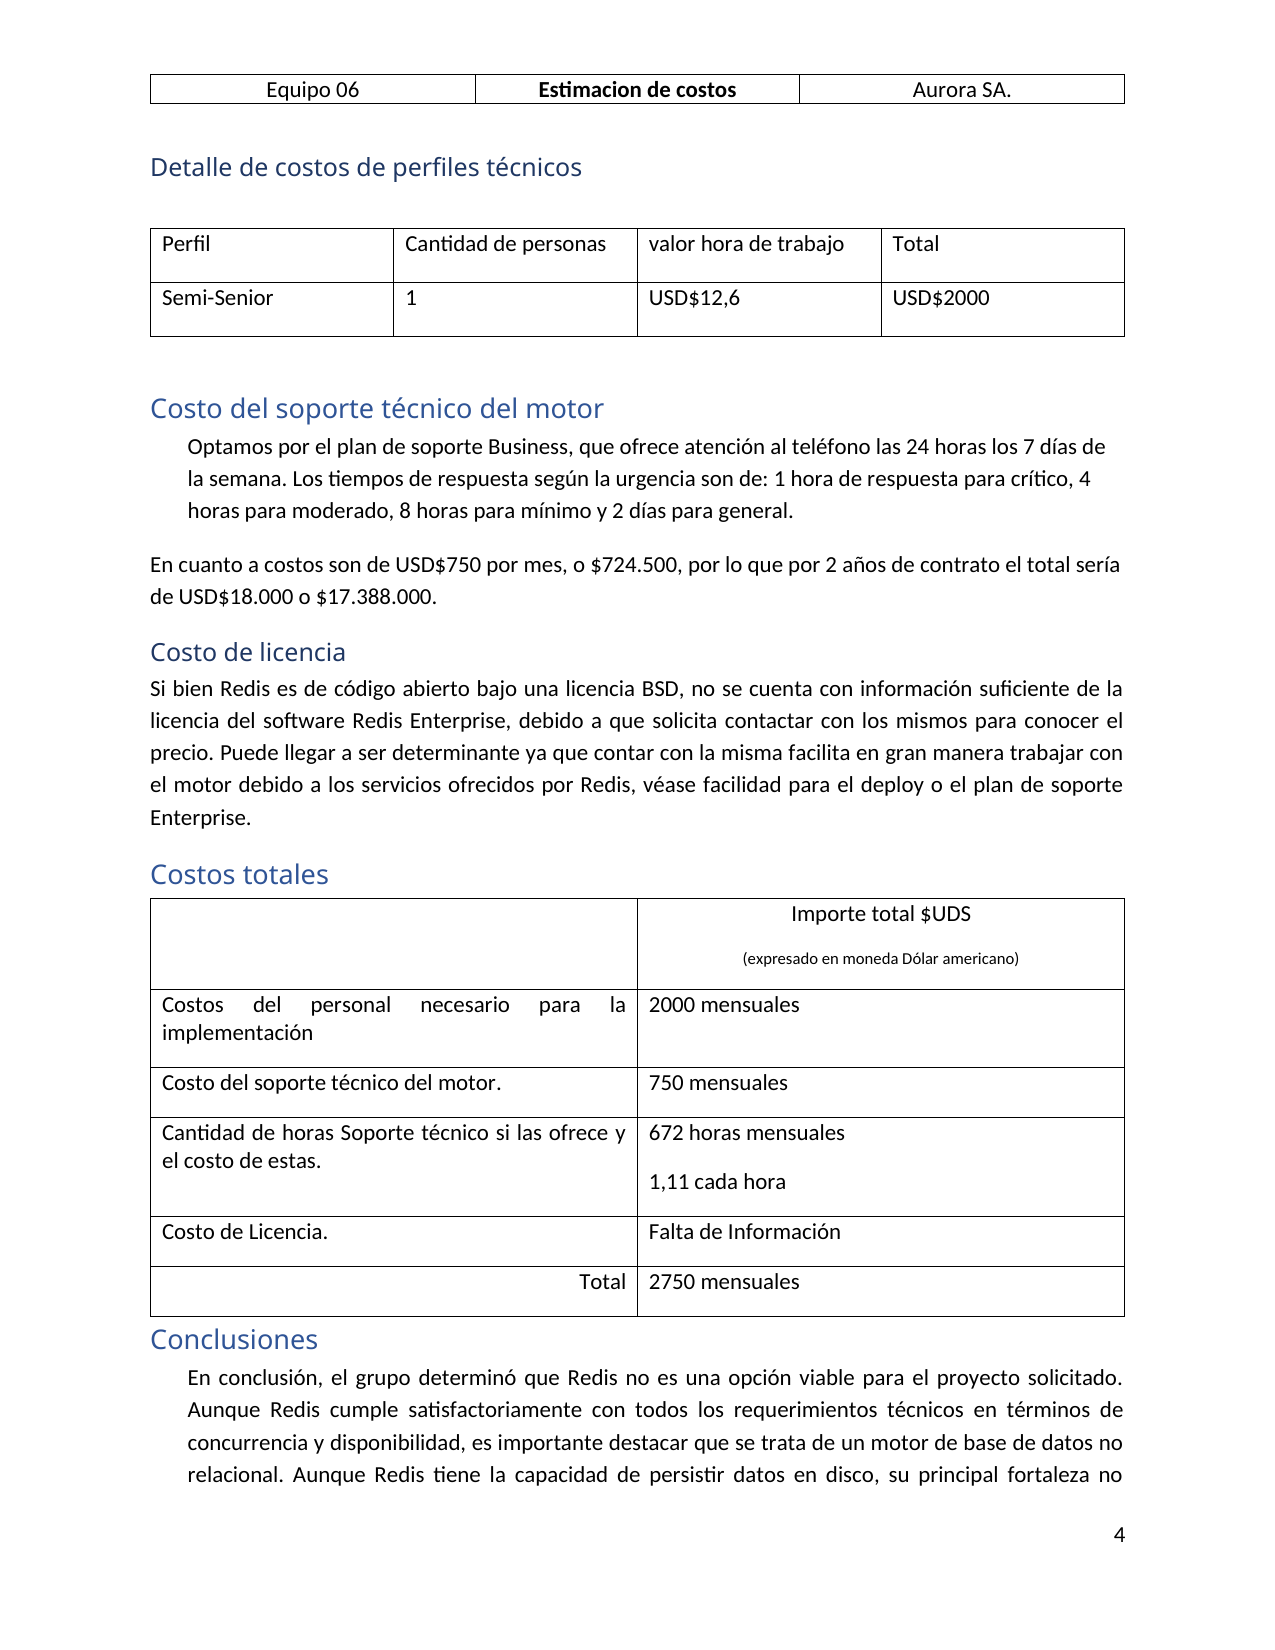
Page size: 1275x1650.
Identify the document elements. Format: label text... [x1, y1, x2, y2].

table_cell Costo del soporte técnico del motor. [151, 1068, 637, 1117]
subtitle Conclusiones [150, 1321, 1125, 1358]
table_cell Costos del personal necesario para la implementación [151, 990, 637, 1067]
table_cell 672 horas mensuales 1,11 cada hora [638, 1118, 1124, 1216]
table_header Importe total $UDS (expresado en moneda Dólar americano) [638, 899, 1124, 989]
table_cell USD$2000 [882, 283, 1124, 336]
table_cell Costo de Licencia. [151, 1217, 637, 1266]
table_header Perfil [151, 229, 393, 282]
text Si bien Redis es de código abierto bajo una licencia BSD, no se cuenta con información suficiente de la licencia del software Redis Enterprise, debido a que solicita contactar con los mismos para conocer el precio. Puede llegar a ser determinante ya que contar con la misma facilita en gran manera trabajar con el motor debido a los servicios ofrecidos por Redis, véase facilidad para el deploy o el plan de soporte Enterprise. [150, 674, 1125, 831]
table_cell USD$12,6 [638, 283, 881, 336]
table_header Total [882, 229, 1124, 282]
subtitle Detalle de costos de perfiles técnicos [150, 150, 1125, 223]
table_header valor hora de trabajo [638, 229, 881, 282]
table_cell 2750 mensuales [638, 1267, 1124, 1316]
table_cell Falta de Información [638, 1217, 1124, 1266]
table_cell Cantidad de horas Soporte técnico si las ofrece y el costo de estas. [151, 1118, 637, 1216]
table_header Cantidad de personas [394, 229, 637, 282]
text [187, 1363, 1125, 1488]
subtitle Costos totales [150, 856, 1125, 893]
subtitle Costo del soporte técnico del motor [150, 390, 1125, 427]
table_header [151, 899, 637, 989]
table_cell Semi-Senior [151, 283, 393, 336]
table_cell 750 mensuales [638, 1068, 1124, 1117]
table_cell Total [151, 1267, 637, 1316]
subtitle Costo de licencia [150, 635, 1125, 669]
text Optamos por el plan de soporte Business, que ofrece atención al teléfono las 24 horas los 7 días de la semana. Los tiempos de respuesta según la urgencia son de: 1 hora de respuesta para crítico, 4 horas para moderado, 8 horas para mínimo y 2 días para general. [187, 432, 1125, 525]
table_cell 2000 mensuales [638, 990, 1124, 1067]
text En cuanto a costos son de USD$750 por mes, o $724.500, por lo que por 2 años de contrato el total sería de USD$18.000 o $17.388.000. [150, 550, 1125, 610]
table_cell 1 [394, 283, 637, 336]
